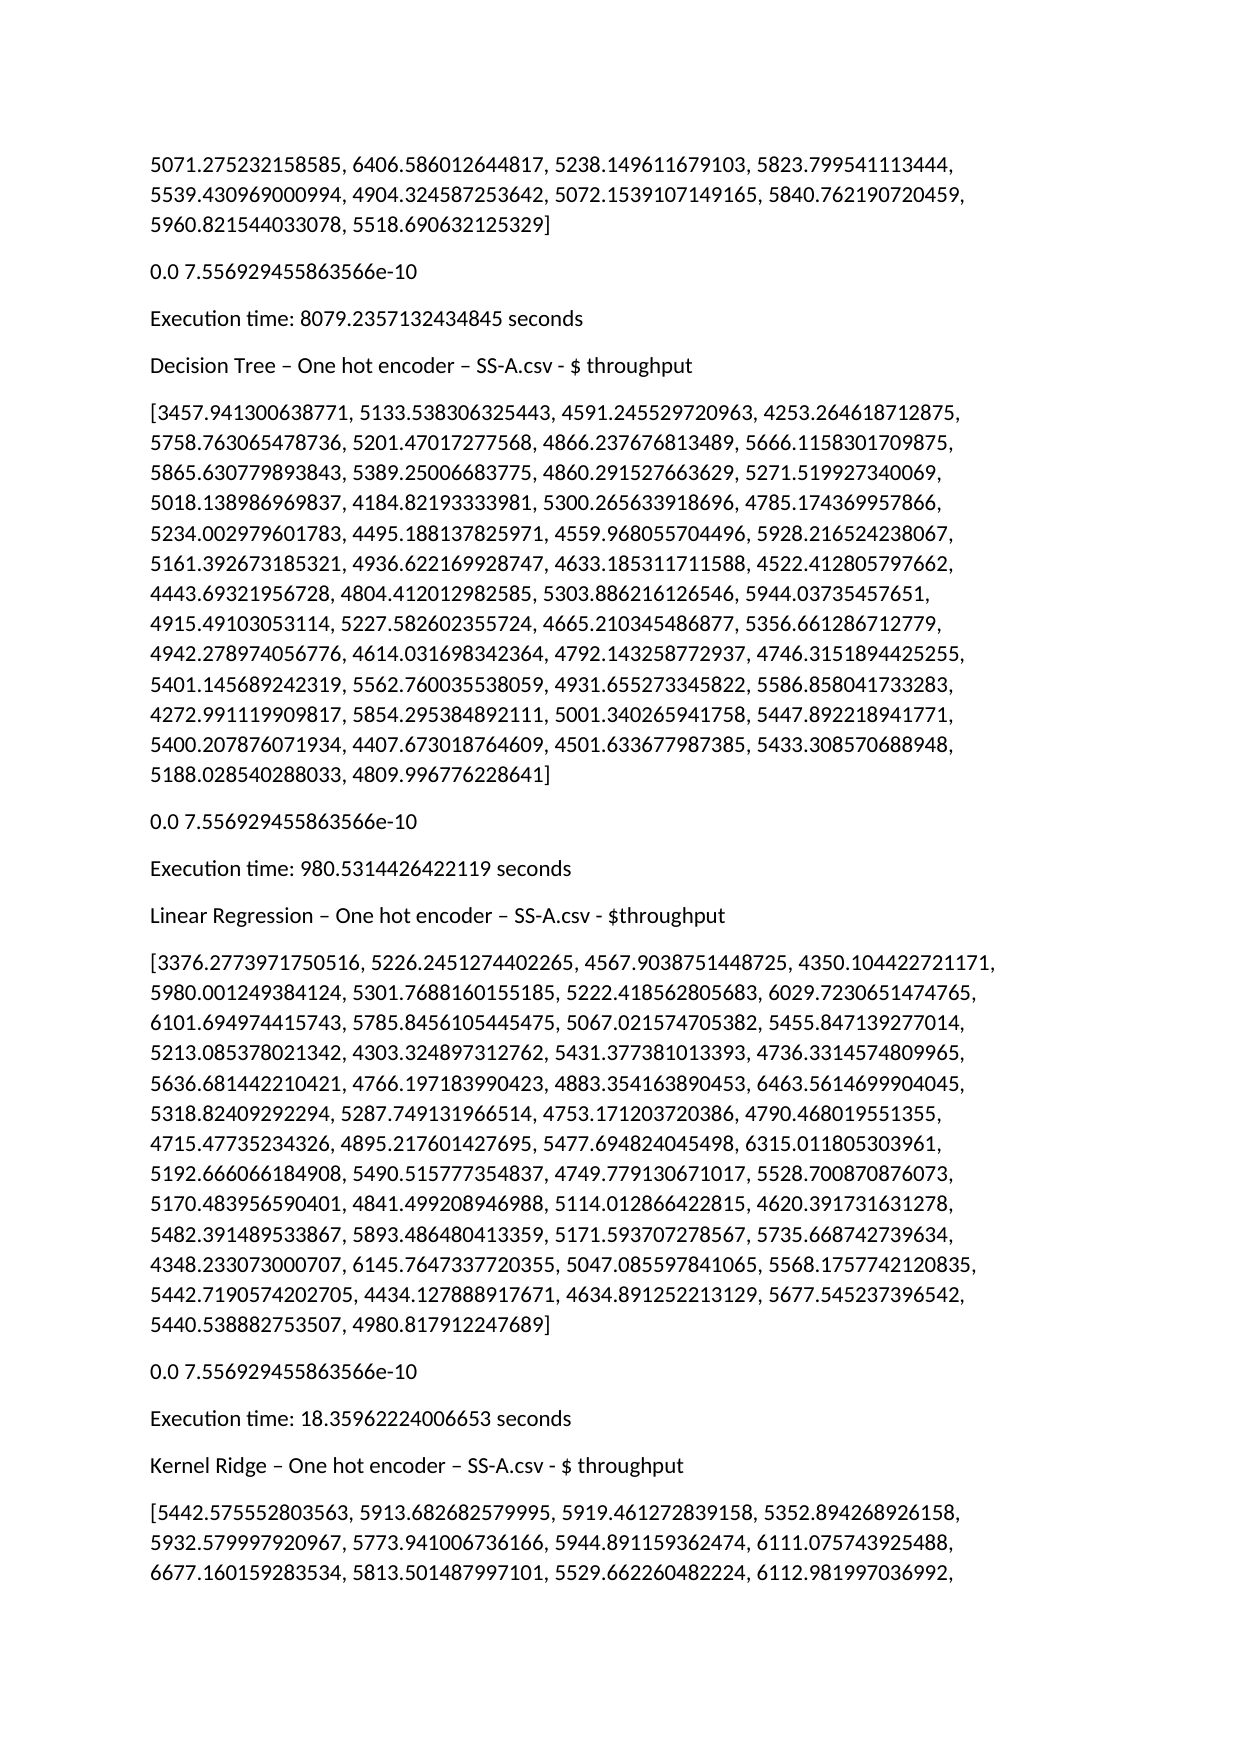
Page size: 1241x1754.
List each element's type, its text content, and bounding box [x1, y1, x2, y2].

text 0.0 7.556929455863566e-10 [150, 257, 1090, 285]
text Execution time: 8079.2357132434845 seconds [150, 304, 1090, 332]
text Execution time: 18.35962224006653 seconds [150, 1404, 1090, 1432]
text 0.0 7.556929455863566e-10 [150, 1357, 1090, 1385]
text [3457.941300638771, 5133.538306325443, 4591.245529720963, 4253.264618712875, 5758.763065478736, 5201.47017277568, 4866.237676813489, 5666.1158301709875, 5865.630779893843, 5389.25006683775, 4860.291527663629, 5271.519927340069, 5018.138986969837, 4184.82193333981, 5300.265633918696, 4785.174369957866, 5234.002979601783, 4495.188137825971, 4559.968055704496, 5928.216524238067, 5161.392673185321, 4936.622169928747, 4633.185311711588, 4522.412805797662, 4443.69321956728, 4804.412012982585, 5303.886216126546, 5944.03735457651, 4915.49103053114, 5227.582602355724, 4665.210345486877, 5356.661286712779, 4942.278974056776, 4614.031698342364, 4792.143258772937, 4746.3151894425255, 5401.145689242319, 5562.760035538059, 4931.655273345822, 5586.858041733283, 4272.991119909817, 5854.295384892111, 5001.340265941758, 5447.892218941771, 5400.207876071934, 4407.673018764609, 4501.633677987385, 5433.308570688948, 5188.028540288033, 4809.996776228641] [150, 398, 1090, 788]
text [150, 1498, 1090, 1586]
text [150, 150, 1090, 238]
text 0.0 7.556929455863566e-10 [150, 807, 1090, 835]
text Decision Tree – One hot encoder – SS-A.csv - $ throughput [150, 351, 1090, 379]
text Kernel Ridge – One hot encoder – SS-A.csv - $ throughput [150, 1451, 1090, 1479]
text [3376.2773971750516, 5226.2451274402265, 4567.9038751448725, 4350.104422721171, 5980.001249384124, 5301.7688160155185, 5222.418562805683, 6029.7230651474765, 6101.694974415743, 5785.8456105445475, 5067.021574705382, 5455.847139277014, 5213.085378021342, 4303.324897312762, 5431.377381013393, 4736.3314574809965, 5636.681442210421, 4766.197183990423, 4883.354163890453, 6463.5614699904045, 5318.82409292294, 5287.749131966514, 4753.171203720386, 4790.468019551355, 4715.47735234326, 4895.217601427695, 5477.694824045498, 6315.011805303961, 5192.666066184908, 5490.515777354837, 4749.779130671017, 5528.700870876073, 5170.483956590401, 4841.499208946988, 5114.012866422815, 4620.391731631278, 5482.391489533867, 5893.486480413359, 5171.593707278567, 5735.668742739634, 4348.233073000707, 6145.7647337720355, 5047.085597841065, 5568.1757742120835, 5442.7190574202705, 4434.127888917671, 4634.891252213129, 5677.545237396542, 5440.538882753507, 4980.817912247689] [150, 948, 1090, 1338]
text Linear Regression – One hot encoder – SS-A.csv - $throughput [150, 901, 1090, 929]
text Execution time: 980.5314426422119 seconds [150, 854, 1090, 882]
